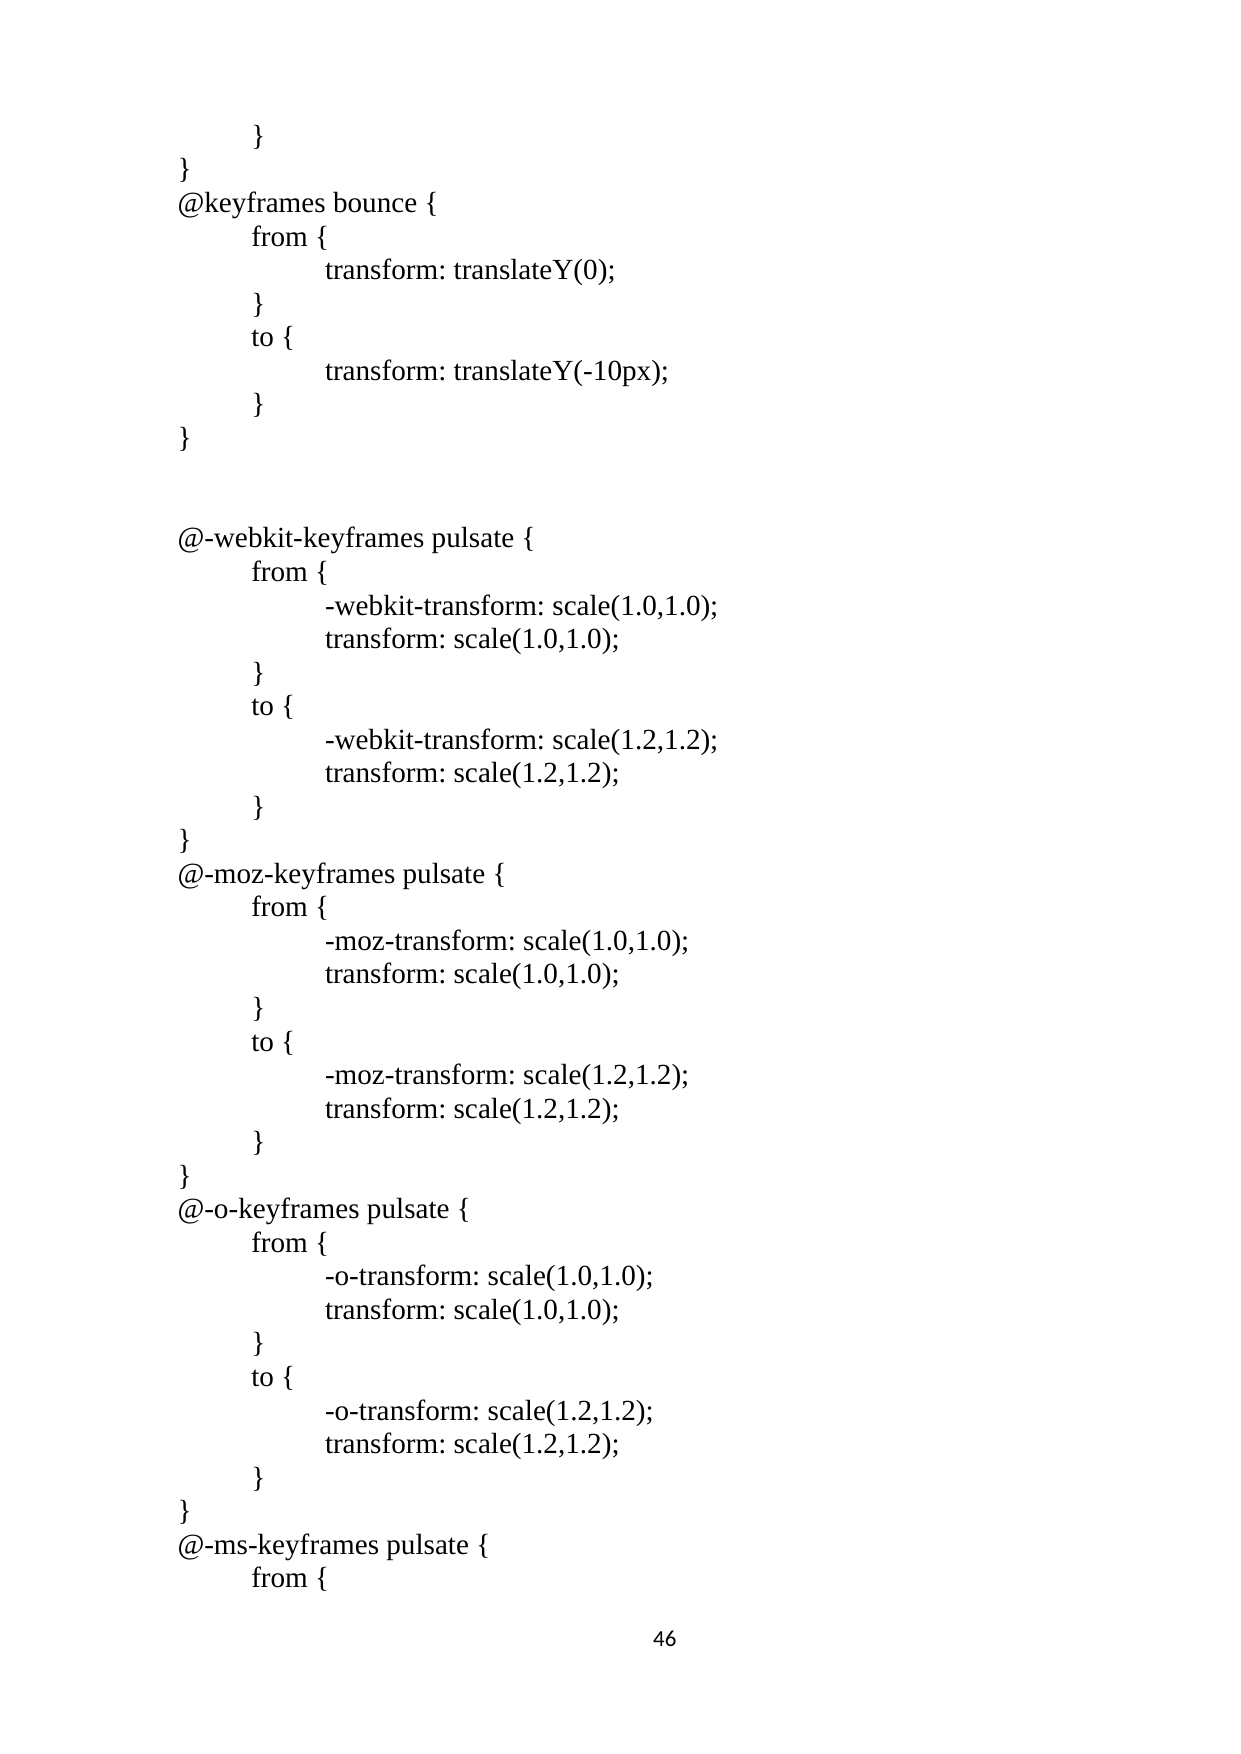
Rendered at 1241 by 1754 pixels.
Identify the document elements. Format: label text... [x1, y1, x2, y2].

text } [177, 1124, 1152, 1158]
text to { [177, 688, 1152, 722]
text transform: scale(1.2,1.2); [177, 755, 1152, 789]
text transform: scale(1.0,1.0); [177, 621, 1152, 655]
text from { [177, 1225, 1152, 1258]
text } [177, 1326, 1152, 1359]
text to { [177, 1024, 1152, 1057]
text -webkit-transform: scale(1.0,1.0); [177, 588, 1152, 621]
text from { [177, 889, 1152, 923]
text } [177, 789, 1152, 822]
text -moz-transform: scale(1.0,1.0); [177, 923, 1152, 957]
text } [177, 1158, 1152, 1191]
text @-moz-keyframes pulsate { [177, 856, 1152, 889]
text -o-transform: scale(1.2,1.2); [177, 1393, 1152, 1426]
text } [177, 152, 1152, 185]
text -webkit-transform: scale(1.2,1.2); [177, 722, 1152, 755]
text } [177, 420, 1152, 453]
text @keyframes bounce { [177, 185, 1152, 219]
text } [177, 655, 1152, 688]
text } [177, 990, 1152, 1024]
text to { [177, 319, 1152, 353]
text transform: scale(1.2,1.2); [177, 1426, 1152, 1460]
text from { [177, 1560, 1152, 1594]
text } [177, 286, 1152, 319]
text @-o-keyframes pulsate { [177, 1191, 1152, 1225]
text from { [177, 219, 1152, 252]
text transform: translateY(-10px); [177, 353, 1152, 386]
text } [177, 1460, 1152, 1493]
text transform: scale(1.0,1.0); [177, 957, 1152, 990]
text } [177, 118, 1152, 152]
text } [177, 822, 1152, 856]
text -o-transform: scale(1.0,1.0); [177, 1258, 1152, 1292]
text } [177, 386, 1152, 420]
text from { [177, 554, 1152, 588]
text transform: scale(1.2,1.2); [177, 1091, 1152, 1124]
text to { [177, 1359, 1152, 1393]
text -moz-transform: scale(1.2,1.2); [177, 1057, 1152, 1091]
text transform: scale(1.0,1.0); [177, 1292, 1152, 1326]
text @-ms-keyframes pulsate { [177, 1527, 1152, 1560]
text transform: translateY(0); [177, 252, 1152, 286]
text @-webkit-keyframes pulsate { [177, 521, 1152, 554]
text } [177, 1493, 1152, 1527]
